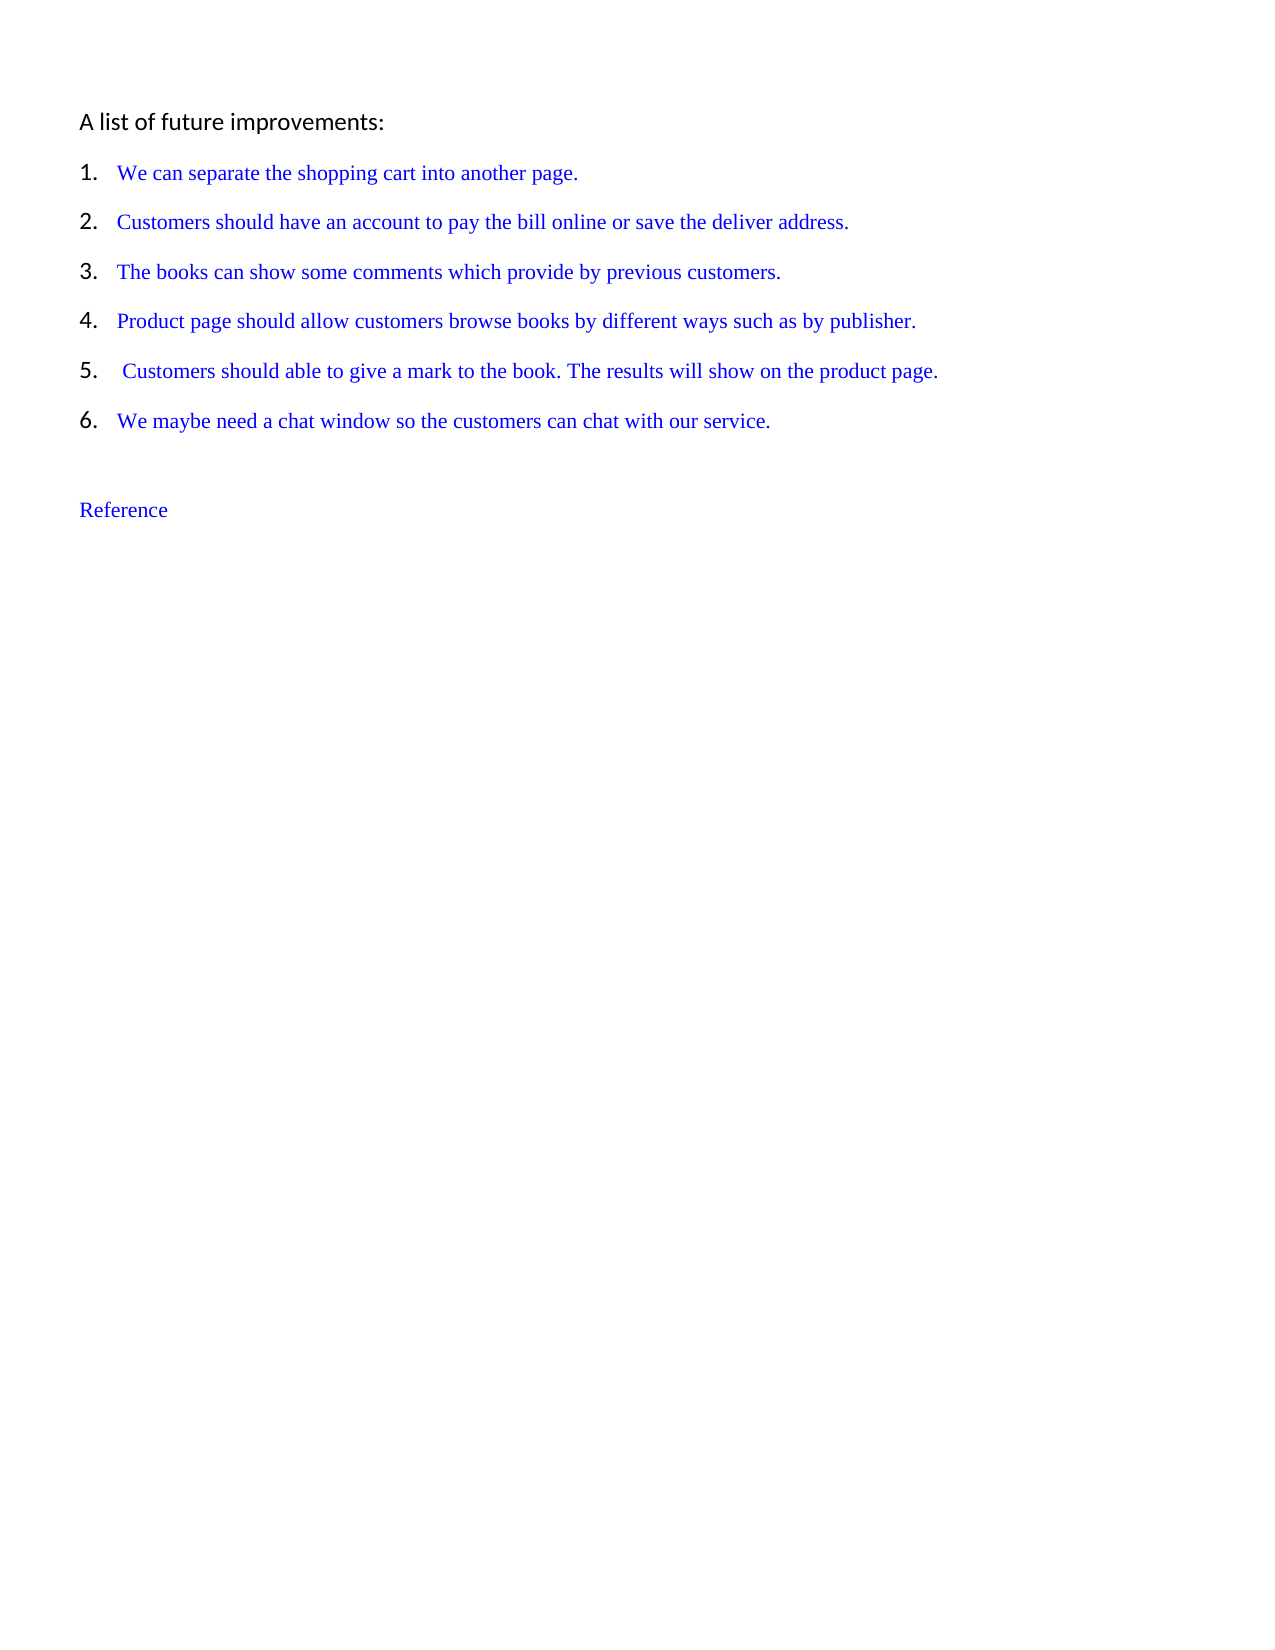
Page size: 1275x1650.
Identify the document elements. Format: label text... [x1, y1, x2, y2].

list We maybe need a chat window so the customers can chat with our service. [79, 404, 1096, 434]
list We can separate the shopping cart into another page. [79, 156, 1096, 186]
text Reference [79, 497, 1096, 522]
list Customers should have an account to pay the bill online or save the deliver address. [79, 205, 1096, 236]
list Product page should allow customers browse books by different ways such as by publisher. [79, 304, 1096, 335]
list Customers should able to give a mark to the book. The results will show on the product page. [79, 354, 1096, 385]
text A list of future improvements: [79, 106, 1096, 137]
list The books can show some comments which provide by previous customers. [79, 255, 1096, 286]
